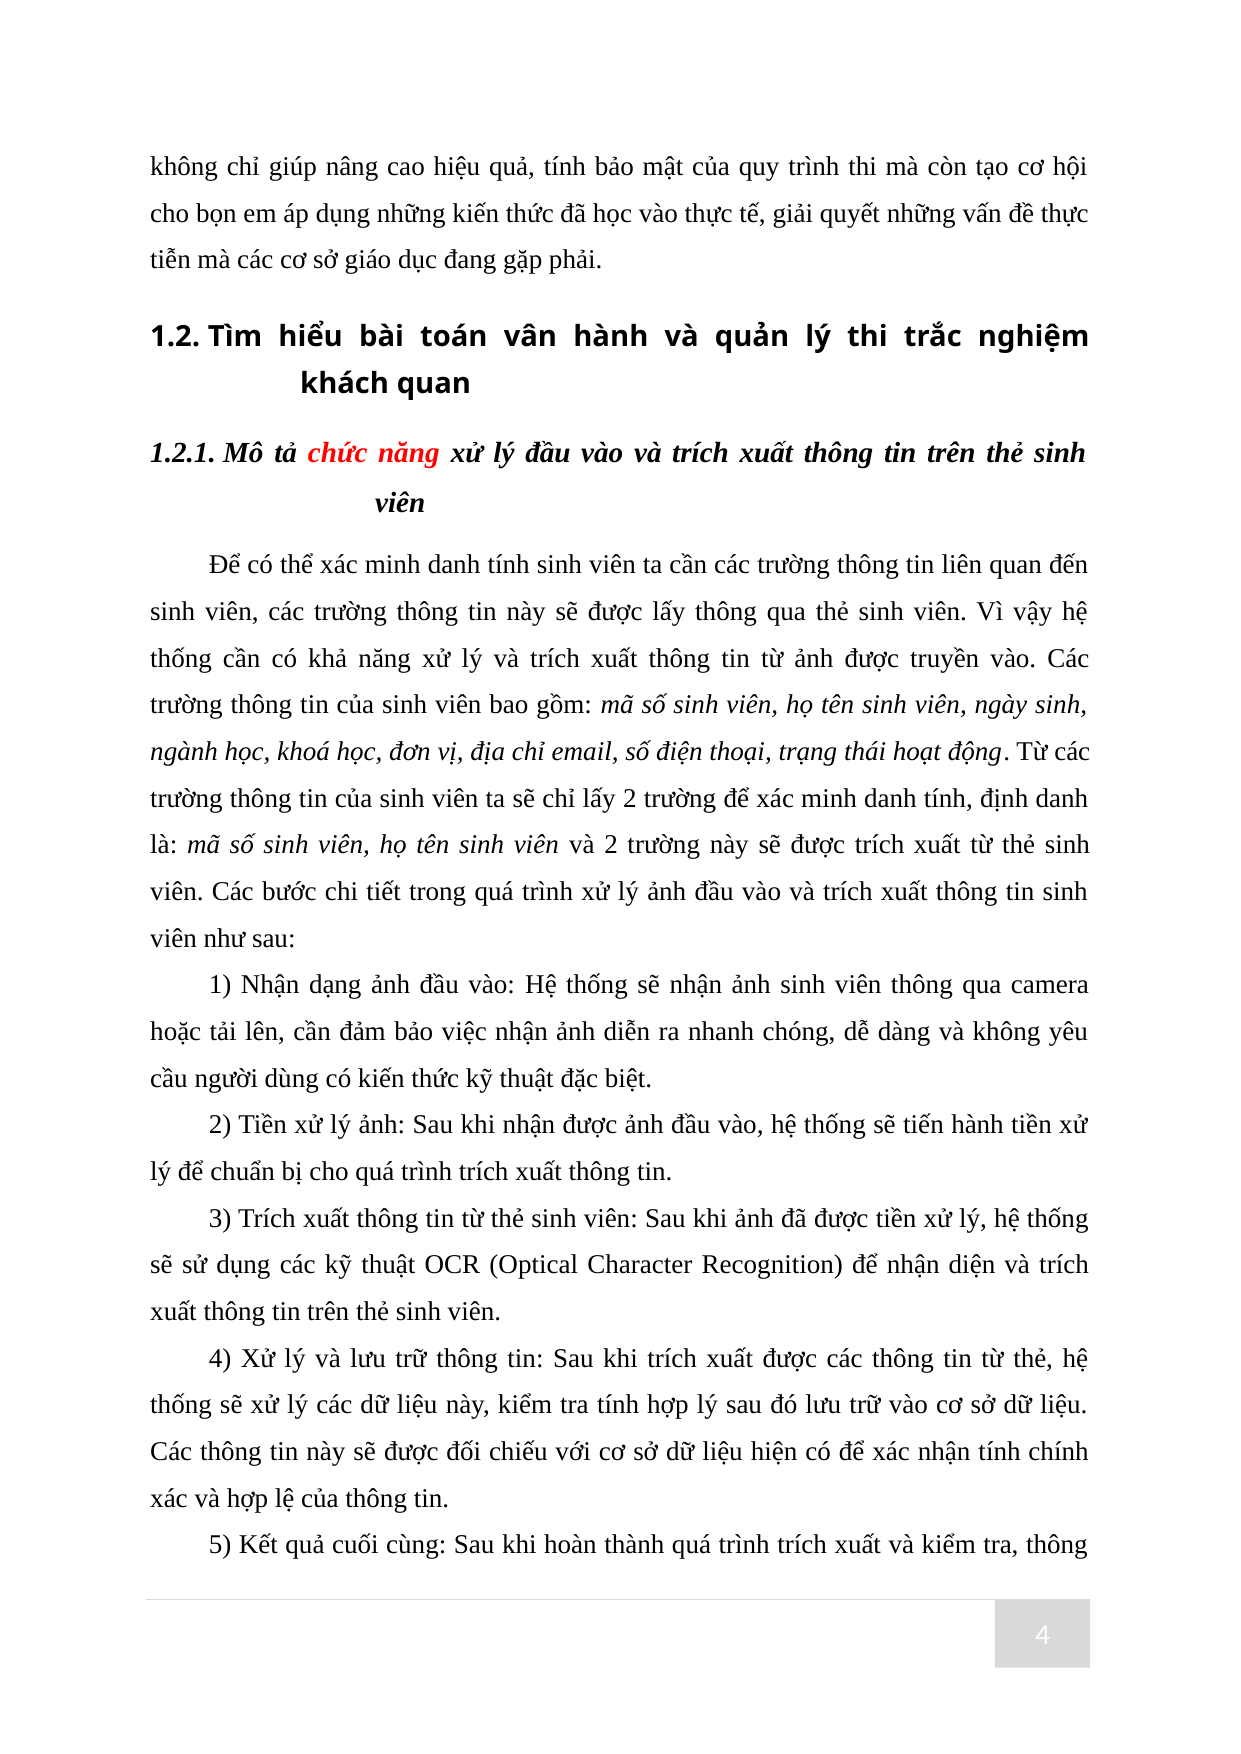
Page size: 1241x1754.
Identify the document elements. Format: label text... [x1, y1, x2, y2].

text Tìm hiểu bài toán vân hành và quản lý thi trắc nghiệm khách quan [150, 315, 1090, 402]
text 1) Nhận dạng ảnh đầu vào: Hệ thống sẽ nhận ảnh sinh viên thông qua camera hoặc tải lên, cần đảm bảo việc nhận ảnh diễn ra nhanh chóng, dễ dàng và không yêu cầu người dùng có kiến thức kỹ thuật đặc biệt. [150, 968, 1090, 1093]
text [150, 150, 1090, 274]
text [150, 1528, 1090, 1559]
text 3) Trích xuất thông tin từ thẻ sinh viên: Sau khi ảnh đã được tiền xử lý, hệ thống sẽ sử dụng các kỹ thuật OCR (Optical Character Recognition) để nhận diện và trích xuất thông tin trên thẻ sinh viên. [150, 1202, 1090, 1326]
text Để có thể xác minh danh tính sinh viên ta cần các trường thông tin liên quan đến sinh viên, các trường thông tin này sẽ được lấy thông qua thẻ sinh viên. Vì vậy hệ thống cần có khả năng xử lý và trích xuất thông tin từ ảnh được truyền vào. Các trường thông tin của sinh viên bao gồm: mã số sinh viên, họ tên sinh viên, ngày sinh, ngành học, khoá học, đơn vị, địa chỉ email, số điện thoại, trạng thái hoạt động. Từ các trường thông tin của sinh viên ta sẽ chỉ lấy 2 trường để xác minh danh tính, định danh là: mã số sinh viên, họ tên sinh viên và 2 trường này sẽ được trích xuất từ thẻ sinh viên. Các bước chi tiết trong quá trình xử lý ảnh đầu vào và trích xuất thông tin sinh viên như sau: [150, 548, 1090, 953]
text 4) Xử lý và lưu trữ thông tin: Sau khi trích xuất được các thông tin từ thẻ, hệ thống sẽ xử lý các dữ liệu này, kiểm tra tính hợp lý sau đó lưu trữ vào cơ sở dữ liệu. Các thông tin này sẽ được đối chiếu với cơ sở dữ liệu hiện có để xác nhận tính chính xác và hợp lệ của thông tin. [150, 1342, 1090, 1513]
text 2) Tiền xử lý ảnh: Sau khi nhận được ảnh đầu vào, hệ thống sẽ tiến hành tiền xử lý để chuẩn bị cho quá trình trích xuất thông tin. [150, 1108, 1090, 1186]
text Mô tả chức năng xử lý đầu vào và trích xuất thông tin trên thẻ sinh viên [150, 435, 1090, 519]
